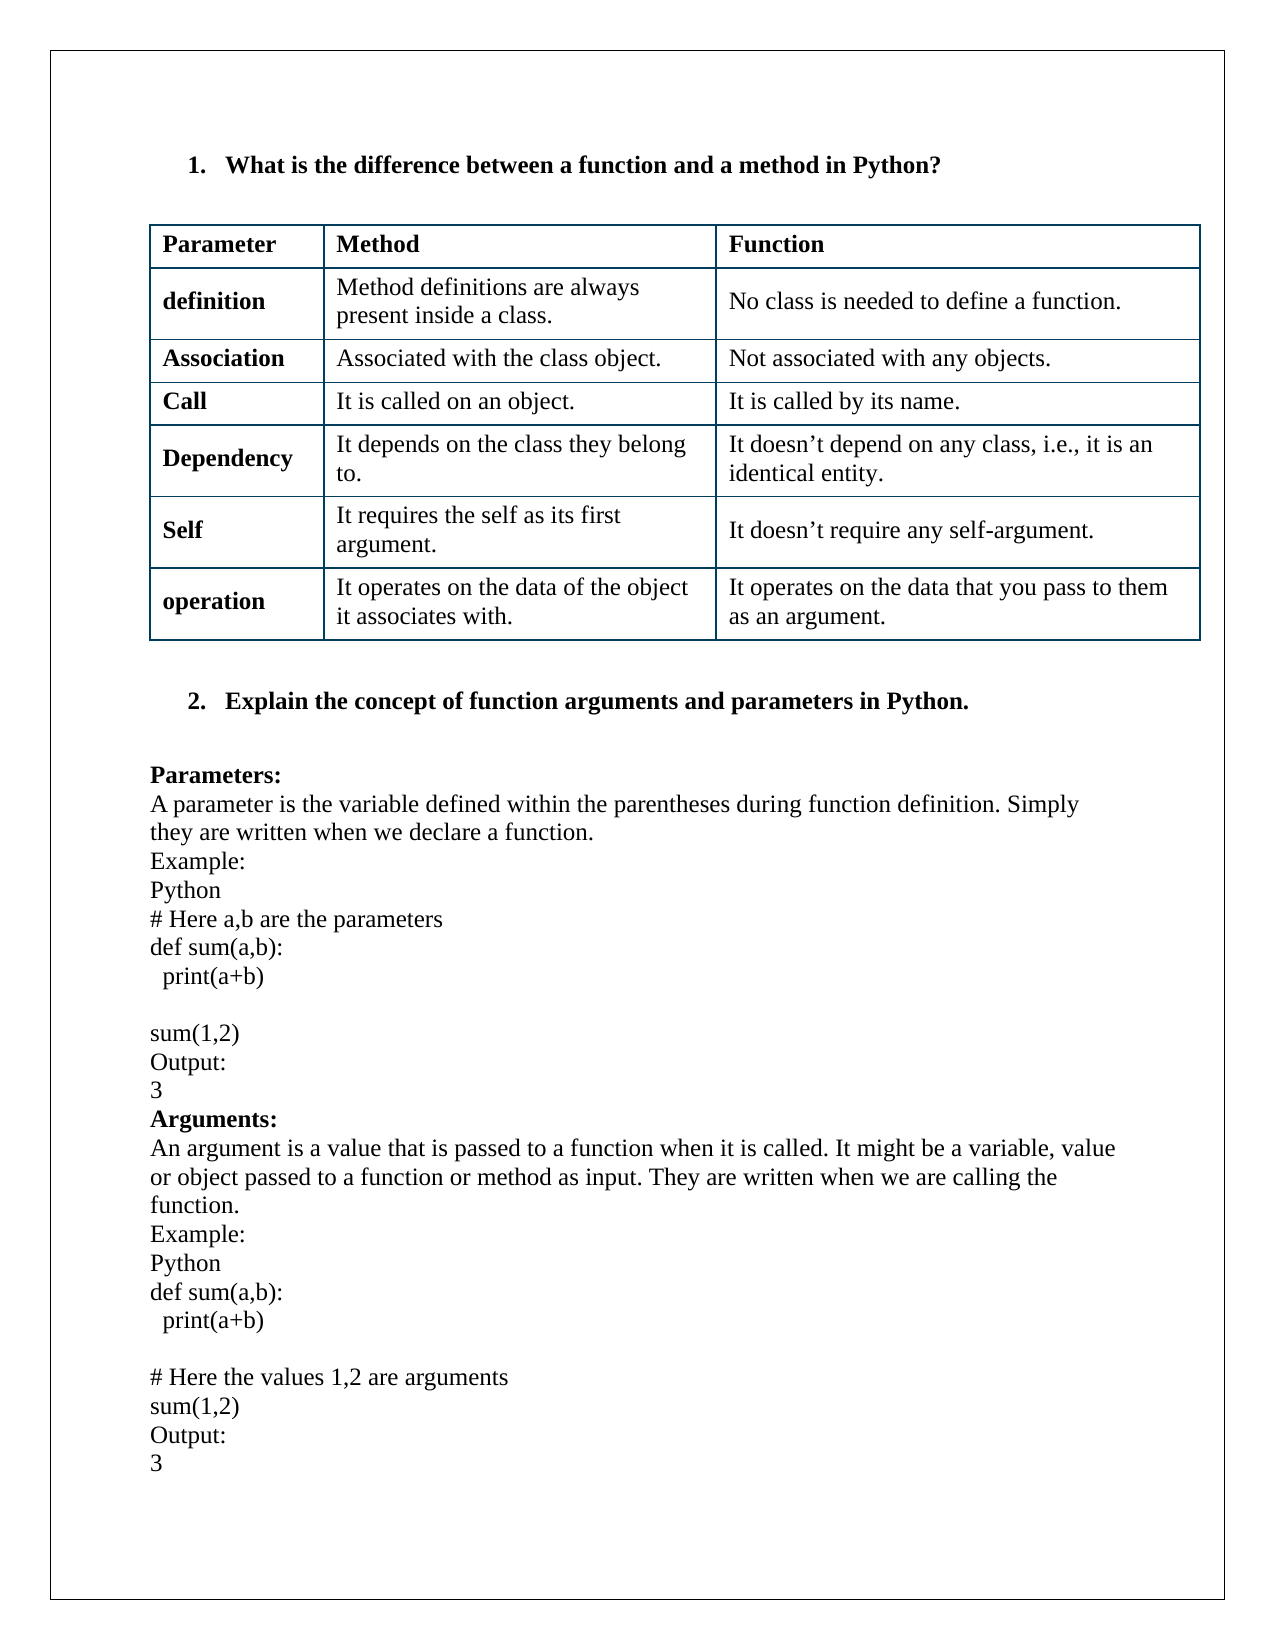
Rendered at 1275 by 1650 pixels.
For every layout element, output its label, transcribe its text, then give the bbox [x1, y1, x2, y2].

text Parameters: [150, 760, 1125, 789]
text sum(1,2) [150, 1391, 1125, 1420]
table_cell It operates on the data of the object it associates with. [325, 569, 715, 639]
text print(a+b) [150, 961, 1125, 990]
table_header Parameter [151, 226, 323, 267]
text # Here the values 1,2 are arguments [150, 1362, 1125, 1391]
table_cell Self [151, 497, 323, 567]
text Python [150, 1248, 1125, 1277]
list Explain the concept of function arguments and parameters in Python. [187, 686, 1125, 714]
table_cell It is called by its name. [717, 383, 1199, 424]
list What is the difference between a function and a method in Python? [187, 150, 1125, 179]
table_cell Dependency [151, 426, 323, 496]
table_cell Call [151, 383, 323, 424]
text print(a+b) [150, 1306, 1125, 1334]
text def sum(a,b): [150, 1277, 1125, 1306]
table_cell Associated with the class object. [325, 340, 715, 381]
text Arguments: [150, 1104, 1125, 1133]
table_cell No class is needed to define a function. [717, 269, 1199, 338]
text Example: [150, 1219, 1125, 1248]
text 3 [150, 1076, 1125, 1104]
text def sum(a,b): [150, 932, 1125, 961]
text Python [150, 875, 1125, 904]
text Output: [150, 1047, 1125, 1076]
table_cell It operates on the data that you pass to them as an argument. [717, 569, 1199, 639]
table_cell Method definitions are always present inside a class. [325, 269, 715, 338]
table_cell Not associated with any objects. [717, 340, 1199, 381]
text Example: [150, 846, 1125, 875]
table_cell operation [151, 569, 323, 639]
table_cell It doesn’t depend on any class, i.e., it is an identical entity. [717, 426, 1199, 496]
table_header Method [325, 226, 715, 267]
text A parameter is the variable defined within the parentheses during function definition. Simply they are written when we declare a function. [150, 789, 1125, 846]
text # Here a,b are the parameters [150, 904, 1125, 932]
table_cell Association [151, 340, 323, 381]
table_cell definition [151, 269, 323, 338]
table_cell It is called on an object. [325, 383, 715, 424]
table_header Function [717, 226, 1199, 267]
text sum(1,2) [150, 1018, 1125, 1047]
table_cell It doesn’t require any self-argument. [717, 497, 1199, 567]
text Output: [150, 1420, 1125, 1448]
text An argument is a value that is passed to a function when it is called. It might be a variable, value or object passed to a function or method as input. They are written when we are calling the function. [150, 1133, 1125, 1219]
text 3 [150, 1448, 1125, 1477]
table_cell It depends on the class they belong to. [325, 426, 715, 496]
table_cell It requires the self as its first argument. [325, 497, 715, 567]
